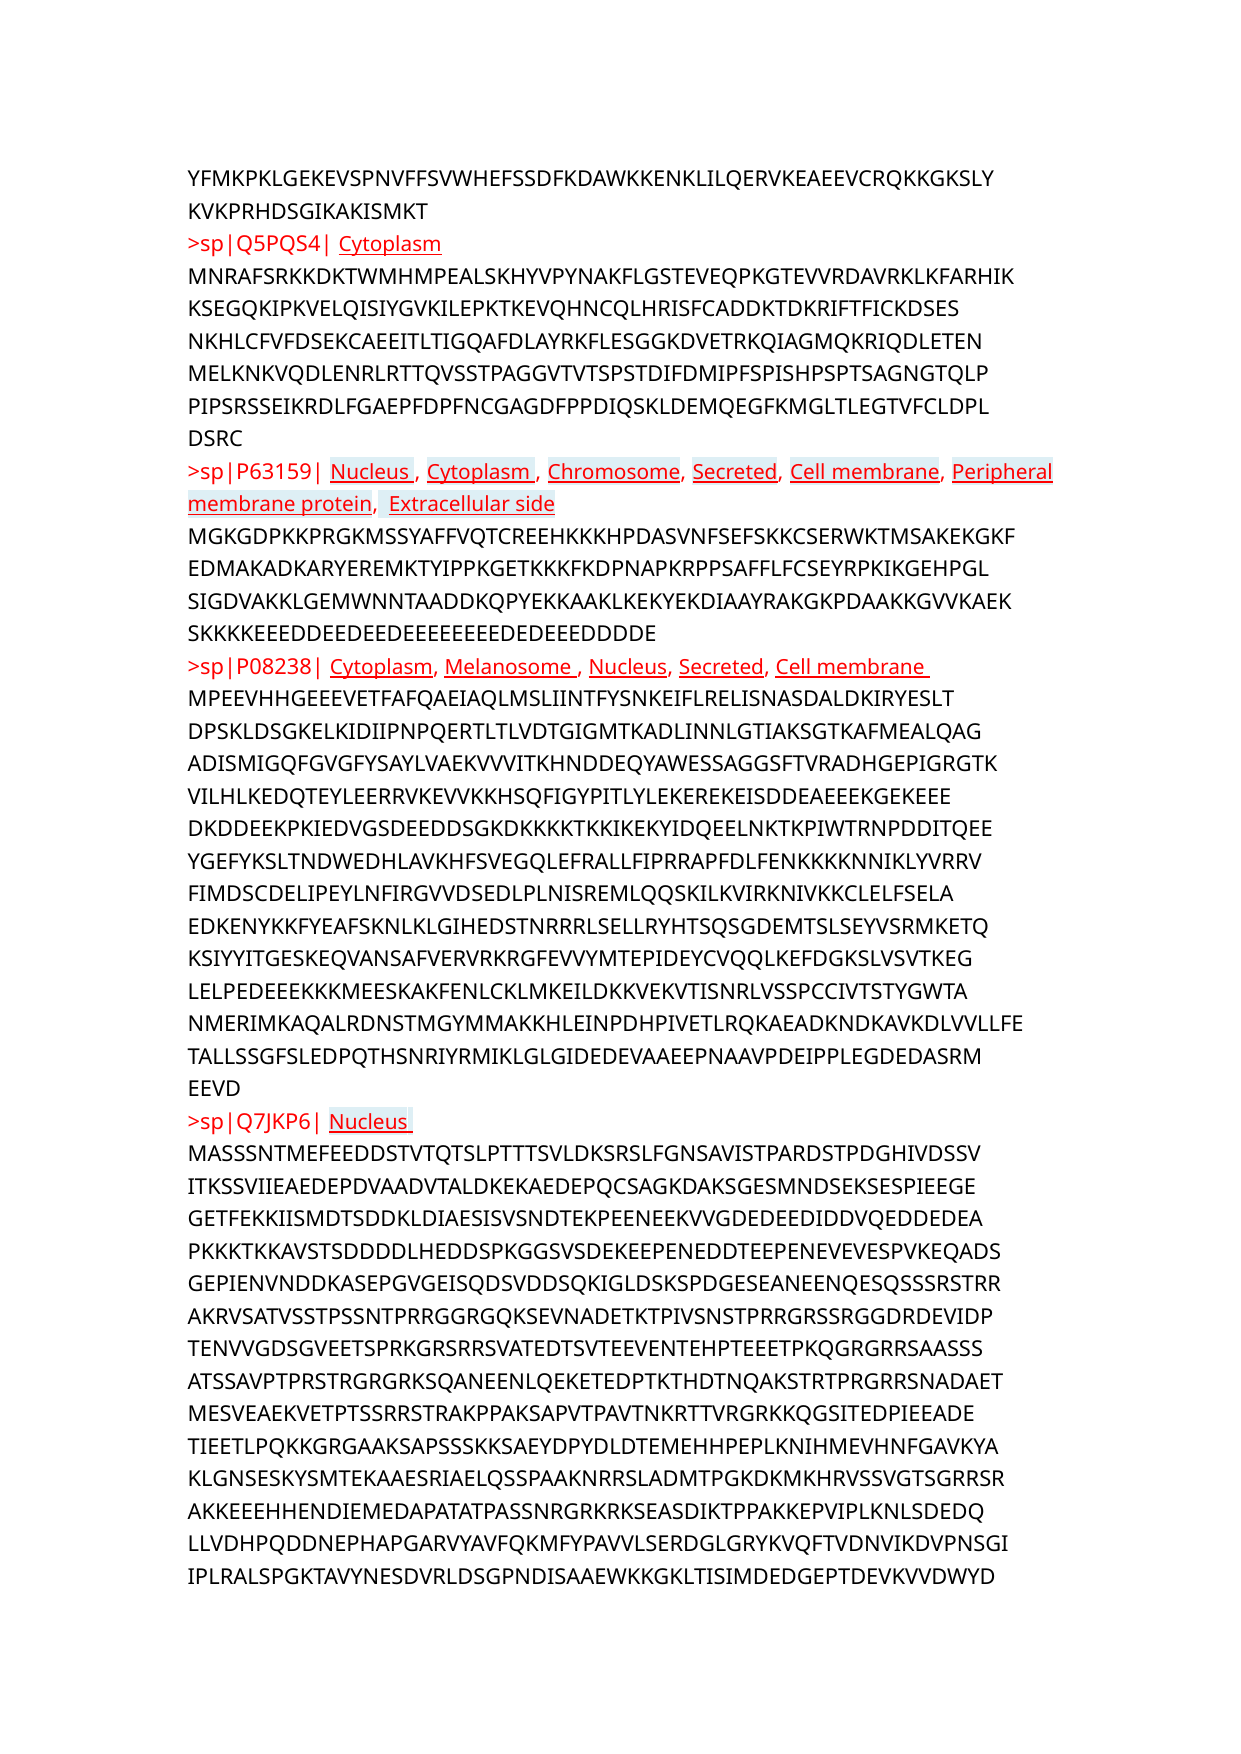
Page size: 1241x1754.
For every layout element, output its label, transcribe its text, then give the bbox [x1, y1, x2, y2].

text KSIYYITGESKEQVANSAFVERVRKRGFEVVYMTEPIDEYCVQQLKEFDGKSLVSVTKEG [187, 942, 1053, 974]
text DPSKLDSGKELKIDIIPNPQERTLTLVDTGIGMTKADLINNLGTIAKSGTKAFMEALQAG [187, 714, 1053, 747]
text MNRAFSRKKDKTWMHMPEALSKHYVPYNAKFLGSTEVEQPKGTEVVRDAVRKLKFARHIK [187, 259, 1053, 292]
text LLVDHPQDDNEPHAPGARVYAVFQKMFYPAVVLSERDGLGRYKVQFTVDNVIKDVPNSGI [187, 1527, 1053, 1559]
text MGKGDPKKPRGKMSSYAFFVQTCREEHKKKHPDASVNFSEFSKKCSERWKTMSAKEKGKF [187, 519, 1053, 552]
text EDKENYKKFYEAFSKNLKLGIHEDSTNRRRLSELLRYHTSQSGDEMTSLSEYVSRMKETQ [187, 909, 1053, 942]
text KLGNSESKYSMTEKAAESRIAELQSSPAAKNRRSLADMTPGKDKMKHRVSSVGTSGRRSR [187, 1462, 1053, 1494]
text GETFEKKIISMDTSDDKLDIAESISVSNDTEKPEENEEKVVGDEDEEDIDDVQEDDEDEA [187, 1202, 1053, 1234]
text PKKKTKKAVSTSDDDDLHEDDSPKGGSVSDEKEEPENEDDTEEPENEVEVESPVKEQADS [187, 1234, 1053, 1267]
text TENVVGDSGVEETSPRKGRSRRSVATEDTSVTEEVENTEHPTEEETPKQGRGRRSAASSS [187, 1332, 1053, 1364]
text ADISMIGQFGVGFYSAYLVAEKVVVITKHNDDEQYAWESSAGGSFTVRADHGEPIGRGTK [187, 747, 1053, 779]
text >sp|P63159| Nucleus , Cytoplasm , Chromosome, Secreted, Cell membrane, Peripheral membrane protein, Extracellular side [187, 454, 1053, 519]
text AKKEEEHHENDIEMEDAPATATPASSNRGRKRKSEASDIKTPPAKKEPVIPLKNLSDEDQ [187, 1494, 1053, 1527]
text SKKKKEEEDDEEDEEDEEEEEEEEDEDEEEDDDDE [187, 617, 1053, 649]
text MELKNKVQDLENRLRTTQVSSTPAGGVTVTSPSTDIFDMIPFSPISHPSPTSAGNGTQLP [187, 357, 1053, 389]
text MPEEVHHGEEEVETFAFQAEIAQLMSLIINTFYSNKEIFLRELISNASDALDKIRYESLT [187, 682, 1053, 714]
text DSRC [187, 422, 1053, 454]
text KVKPRHDSGIKAKISMKT [187, 194, 1053, 227]
text SIGDVAKKLGEMWNNTAADDKQPYEKKAAKLKEKYEKDIAAYRAKGKPDAAKKGVVKAEK [187, 584, 1053, 617]
text NMERIMKAQALRDNSTMGYMMAKKHLEINPDHPIVETLRQKAEADKNDKAVKDLVVLLFE [187, 1007, 1053, 1039]
text NKHLCFVFDSEKCAEEITLTIGQAFDLAYRKFLESGGKDVETRKQIAGMQKRIQDLETEN [187, 324, 1053, 357]
text MESVEAEKVETPTSSRRSTRAKPPAKSAPVTPAVTNKRTTVRGRKKQGSITEDPIEEADE [187, 1397, 1053, 1429]
text ITKSSVIIEAEDEPDVAADVTALDKEKAEDEPQCSAGKDAKSGESMNDSEKSESPIEEGE [187, 1169, 1053, 1202]
text DKDDEEKPKIEDVGSDEEDDSGKDKKKKTKKIKEKYIDQEELNKTKPIWTRNPDDITQEE [187, 812, 1053, 844]
text YGEFYKSLTNDWEDHLAVKHFSVEGQLEFRALLFIPRRAPFDLFENKKKKNNIKLYVRRV [187, 844, 1053, 877]
text MASSSNTMEFEEDDSTVTQTSLPTTTSVLDKSRSLFGNSAVISTPARDSTPDGHIVDSSV [187, 1137, 1053, 1169]
text >sp|Q7JKP6| Nucleus [187, 1104, 1053, 1137]
text FIMDSCDELIPEYLNFIRGVVDSEDLPLNISREMLQQSKILKVIRKNIVKKCLELFSELA [187, 877, 1053, 909]
text >sp|Q5PQS4| Cytoplasm [187, 227, 1053, 259]
text TALLSSGFSLEDPQTHSNRIYRMIKLGLGIDEDEVAAEEPNAAVPDEIPPLEGDEDASRM [187, 1039, 1053, 1072]
text PIPSRSSEIKRDLFGAEPFDPFNCGAGDFPPDIQSKLDEMQEGFKMGLTLEGTVFCLDPL [187, 389, 1053, 422]
text >sp|P08238| Cytoplasm, Melanosome , Nucleus, Secreted, Cell membrane [187, 649, 1053, 682]
text AKRVSATVSSTPSSNTPRRGGRGQKSEVNADETKTPIVSNSTPRRGRSSRGGDRDEVIDP [187, 1299, 1053, 1332]
text ATSSAVPTPRSTRGRGRKSQANEENLQEKETEDPTKTHDTNQAKSTRTPRGRRSNADAET [187, 1364, 1053, 1397]
text VILHLKEDQTEYLEERRVKEVVKKHSQFIGYPITLYLEKEREKEISDDEAEEEKGEKEEE [187, 779, 1053, 812]
text TIEETLPQKKGRGAAKSAPSSSKKSAEYDPYDLDTEMEHHPEPLKNIHMEVHNFGAVKYA [187, 1429, 1053, 1462]
text GEPIENVNDDKASEPGVGEISQDSVDDSQKIGLDSKSPDGESEANEENQESQSSSRSTRR [187, 1267, 1053, 1299]
text EDMAKADKARYEREMKTYIPPKGETKKKFKDPNAPKRPPSAFFLFCSEYRPKIKGEHPGL [187, 552, 1053, 584]
text LELPEDEEEKKKMEESKAKFENLCKLMKEILDKKVEKVTISNRLVSSPCCIVTSTYGWTA [187, 974, 1053, 1007]
text EEVD [187, 1072, 1053, 1104]
text YFMKPKLGEKEVSPNVFFSVWHEFSSDFKDAWKKENKLILQERVKEAEEVCRQKKGKSLY [187, 162, 1053, 194]
text IPLRALSPGKTAVYNESDVRLDSGPNDISAAEWKKGKLTISIMDEDGEPTDEVKVVDWYD [187, 1559, 1053, 1592]
text KSEGQKIPKVELQISIYGVKILEPKTKEVQHNCQLHRISFCADDKTDKRIFTFICKDSES [187, 292, 1053, 324]
